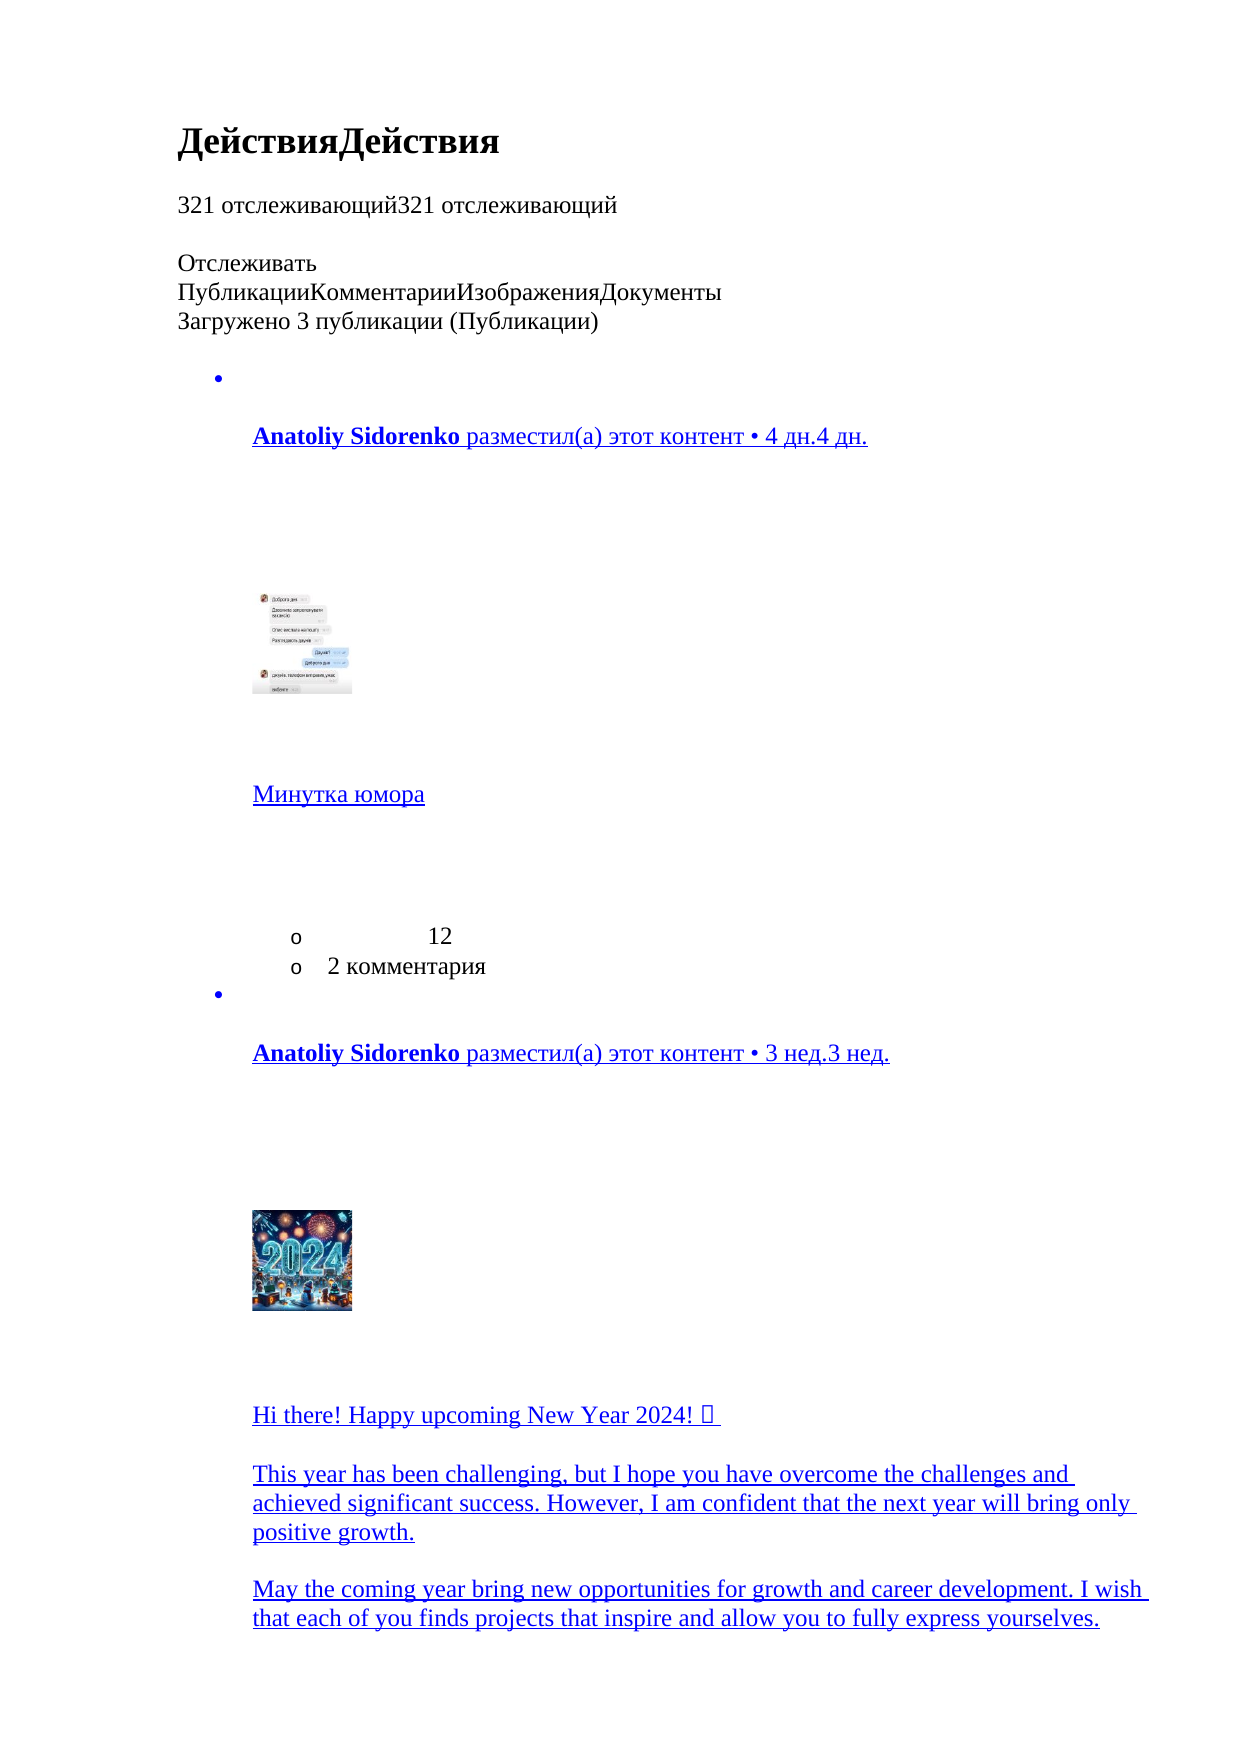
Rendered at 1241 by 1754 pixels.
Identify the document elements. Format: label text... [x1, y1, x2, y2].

picture [343, 1210, 353, 1215]
text Минутка юмора [252, 779, 1152, 808]
list 2 комментария [290, 951, 1152, 981]
text Загружено 3 публикации (Публикации) [177, 306, 1152, 334]
picture [252, 593, 353, 694]
text 321 отслеживающий321 отслеживающий [177, 190, 1152, 219]
text ПубликацииКомментарииИзображенияДокументы [177, 277, 1152, 306]
picture [252, 1210, 353, 1311]
text Отслеживать [177, 248, 1152, 277]
text Anatoliy Sidorenko разместил(а) этот контент • 4 дн.4 дн. [252, 421, 1152, 450]
text ДействияДействия [177, 118, 1152, 161]
list 12 [290, 895, 1152, 951]
text Anatoliy Sidorenko разместил(а) этот контент • 3 нед.3 нед. [252, 1038, 1152, 1067]
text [252, 1396, 1152, 1632]
